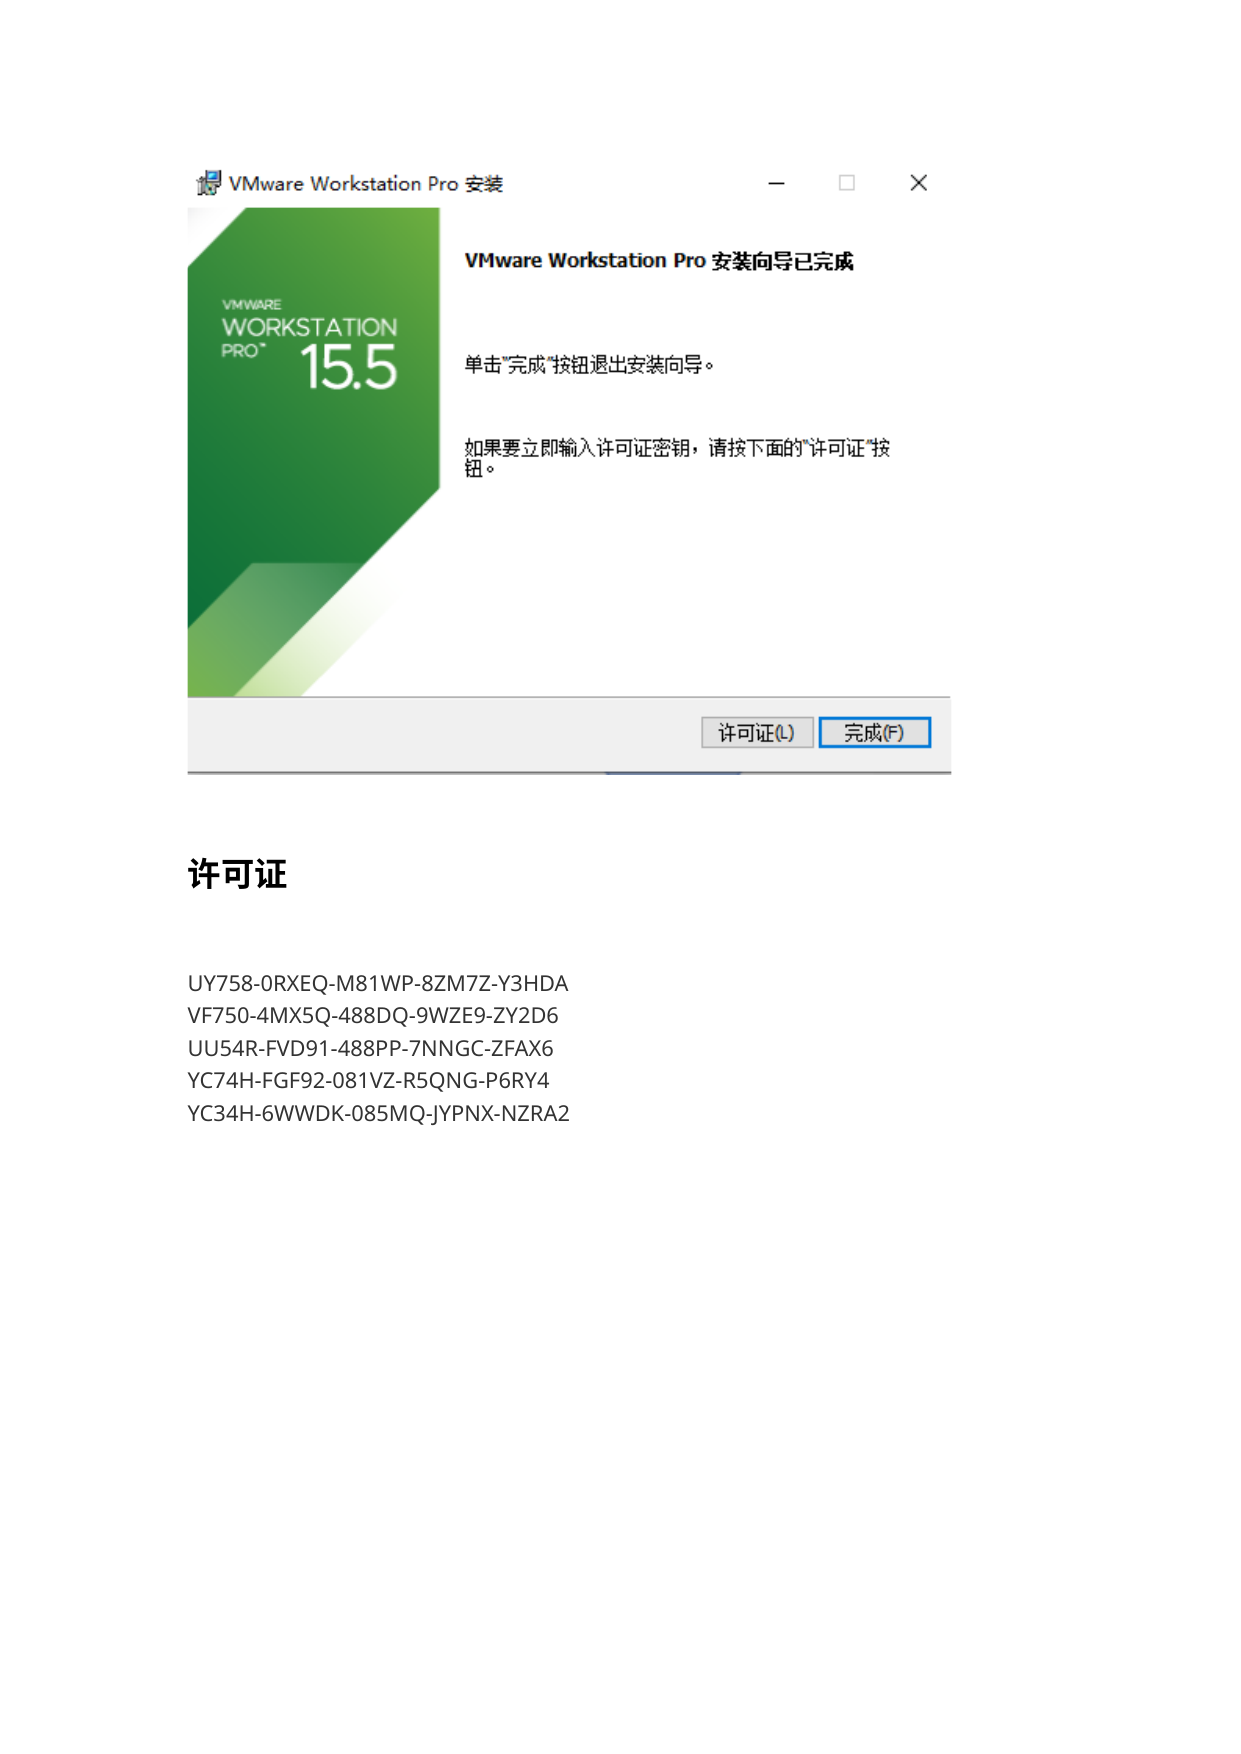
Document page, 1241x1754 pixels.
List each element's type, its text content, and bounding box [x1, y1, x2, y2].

subtitle 许可证 [187, 839, 1053, 904]
picture [187, 162, 952, 775]
text UY758-0RXEQ-M81WP-8ZM7Z-Y3HDA VF750-4MX5Q-488DQ-9WZE9-ZY2D6 UU54R-FVD91-488PP-7NNGC-ZFAX6 YC74H-FGF92-081VZ-R5QNG-P6RY4 YC34H-6WWDK-085MQ-JYPNX-NZRA2 [187, 966, 1053, 1129]
